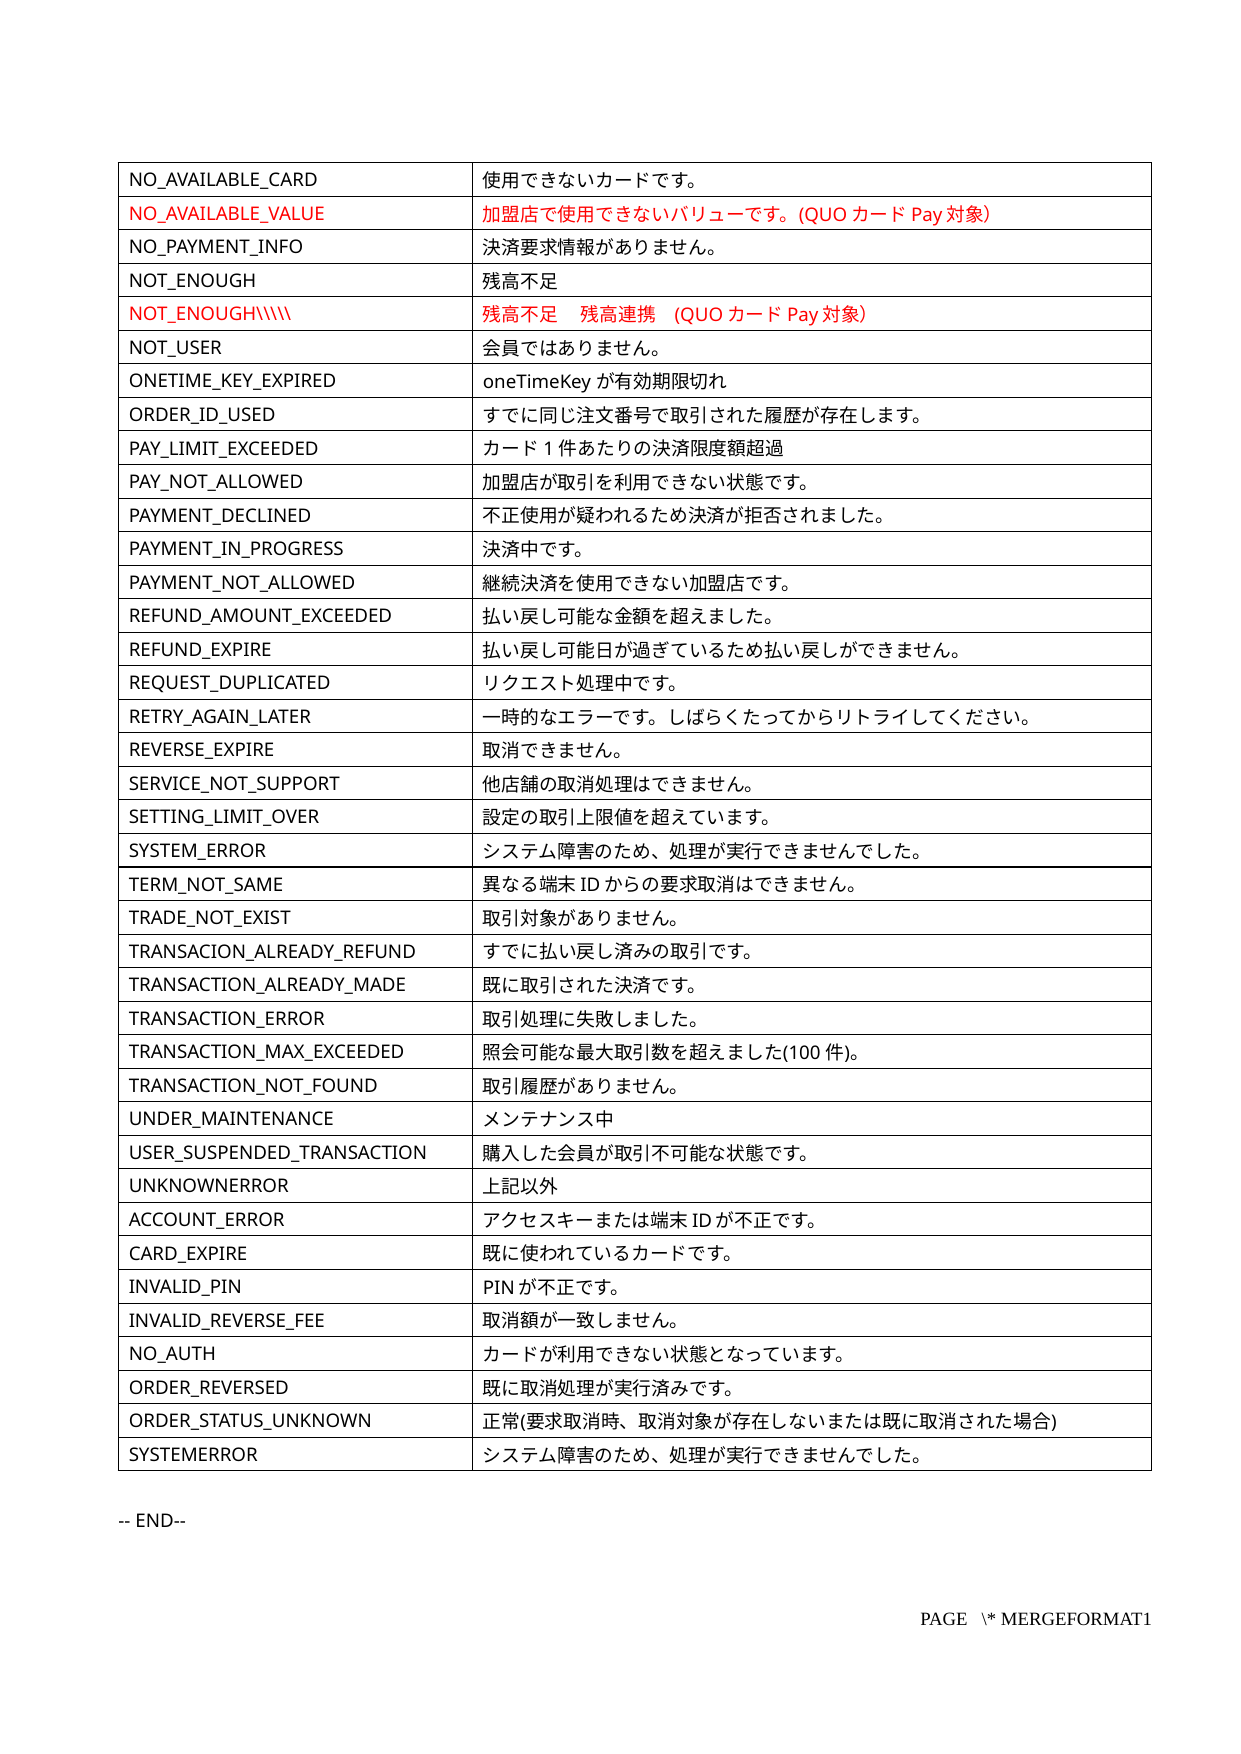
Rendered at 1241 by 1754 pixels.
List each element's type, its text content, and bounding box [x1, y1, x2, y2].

table_cell 一時的なエラーです。しばらくたってからリトライしてください。 [473, 700, 1151, 732]
table_cell SYSTEMERROR [119, 1438, 472, 1470]
table_cell 残高不足 [473, 264, 1151, 296]
table_cell NOT_ENOUGH\\\\\ [119, 297, 472, 330]
table_cell NO_AVAILABLE_VALUE [119, 197, 472, 229]
table_cell PAYMENT_IN_PROGRESS [119, 532, 472, 564]
table_cell カード 1 件あたりの決済限度額超過 [473, 431, 1151, 464]
table_cell TRANSACTION_NOT_FOUND [119, 1069, 472, 1101]
table_cell SETTING_LIMIT_OVER [119, 800, 472, 833]
text -- END-- [118, 1504, 1152, 1536]
table_cell RETRY_AGAIN_LATER [119, 700, 472, 732]
table_cell 払い戻し可能日が過ぎているため払い戻しができません。 [473, 633, 1151, 665]
table_cell 決済中です。 [473, 532, 1151, 564]
table_cell USER_SUSPENDED_TRANSACTION [119, 1136, 472, 1168]
table_cell システム障害のため、処理が実行できませんでした。 [473, 834, 1151, 866]
table_cell PINが不正です。 [473, 1270, 1151, 1302]
table_cell すでに払い戻し済みの取引です。 [473, 935, 1151, 967]
table_cell 決済要求情報がありません。 [473, 230, 1151, 263]
table_cell 加盟店で使用できないバリューです。(QUOカードPay対象） [473, 197, 1151, 229]
table_cell 他店舗の取消処理はできません。 [473, 767, 1151, 799]
table_cell メンテナンス中 [473, 1102, 1151, 1135]
table_cell 取引対象がありません。 [473, 901, 1151, 933]
table_cell REVERSE_EXPIRE [119, 733, 472, 766]
table_cell 継続決済を使用できない加盟店です。 [473, 566, 1151, 598]
table_cell 上記以外 [473, 1169, 1151, 1202]
table_cell 既に使われているカードです。 [473, 1236, 1151, 1269]
table_cell 購入した会員が取引不可能な状態です。 [473, 1136, 1151, 1168]
table_cell REQUEST_DUPLICATED [119, 666, 472, 699]
table_cell SERVICE_NOT_SUPPORT [119, 767, 472, 799]
table_cell 照会可能な最大取引数を超えました(100 件)。 [473, 1035, 1151, 1068]
table_cell oneTimeKey が有効期限切れ [473, 364, 1151, 397]
table_cell ACCOUNT_ERROR [119, 1203, 472, 1235]
table_cell TRANSACTION_MAX_EXCEEDED [119, 1035, 472, 1068]
table_cell 取引履歴がありません。 [473, 1069, 1151, 1101]
table_cell NOT_USER [119, 331, 472, 363]
table_cell NOT_ENOUGH [119, 264, 472, 296]
table_cell 既に取引された決済です。 [473, 968, 1151, 1001]
table_cell 払い戻し可能な金額を超えました。 [473, 599, 1151, 632]
table_cell PAY_NOT_ALLOWED [119, 465, 472, 497]
table_cell 加盟店が取引を利用できない状態です。 [473, 465, 1151, 497]
table_cell システム障害のため、処理が実行できませんでした。 [473, 1438, 1151, 1470]
table_cell TRANSACION_ALREADY_REFUND [119, 935, 472, 967]
table_cell 取消額が一致しません。 [473, 1304, 1151, 1336]
table_cell カードが利用できない状態となっています。 [473, 1337, 1151, 1369]
table_cell ONETIME_KEY_EXPIRED [119, 364, 472, 397]
table_cell SYSTEM_ERROR [119, 834, 472, 866]
table_cell すでに同じ注文番号で取引された履歴が存在します。 [473, 398, 1151, 430]
table_cell 取消できません。 [473, 733, 1151, 766]
table_cell ORDER_REVERSED [119, 1371, 472, 1403]
table_cell UNKNOWNERROR [119, 1169, 472, 1202]
table_cell INVALID_REVERSE_FEE [119, 1304, 472, 1336]
table_cell REFUND_EXPIRE [119, 633, 472, 665]
table_cell PAYMENT_NOT_ALLOWED [119, 566, 472, 598]
table_cell CARD_EXPIRE [119, 1236, 472, 1269]
table_cell 不正使用が疑われるため決済が拒否されました。 [473, 499, 1151, 531]
table_cell 取引処理に失敗しました。 [473, 1002, 1151, 1034]
table_cell TERM_NOT_SAME [119, 868, 472, 900]
table_cell 会員ではありません。 [473, 331, 1151, 363]
table_cell リクエスト処理中です。 [473, 666, 1151, 699]
table_cell 残高不足 残高連携 (QUOカードPay対象） [473, 297, 1151, 330]
table_cell INVALID_PIN [119, 1270, 472, 1302]
table_cell アクセスキーまたは端末IDが不正です。 [473, 1203, 1151, 1235]
table_cell ORDER_STATUS_UNKNOWN [119, 1404, 472, 1437]
table_cell REFUND_AMOUNT_EXCEEDED [119, 599, 472, 632]
table_cell 使用できないカードです。 [473, 163, 1151, 196]
table_cell NO_AVAILABLE_CARD [119, 163, 472, 196]
table_cell 異なる端末IDからの要求取消はできません。 [473, 868, 1151, 900]
table_cell TRADE_NOT_EXIST [119, 901, 472, 933]
table_cell TRANSACTION_ALREADY_MADE [119, 968, 472, 1001]
table_cell ORDER_ID_USED [119, 398, 472, 430]
table_cell 設定の取引上限値を超えています。 [473, 800, 1151, 833]
table_cell TRANSACTION_ERROR [119, 1002, 472, 1034]
table_cell 既に取消処理が実行済みです。 [473, 1371, 1151, 1403]
table_cell NO_AUTH [119, 1337, 472, 1369]
table_cell NO_PAYMENT_INFO [119, 230, 472, 263]
table_cell PAY_LIMIT_EXCEEDED [119, 431, 472, 464]
table_cell 正常(要求取消時、取消対象が存在しないまたは既に取消された場合) [473, 1404, 1151, 1437]
table_cell PAYMENT_DECLINED [119, 499, 472, 531]
table_cell UNDER_MAINTENANCE [119, 1102, 472, 1135]
